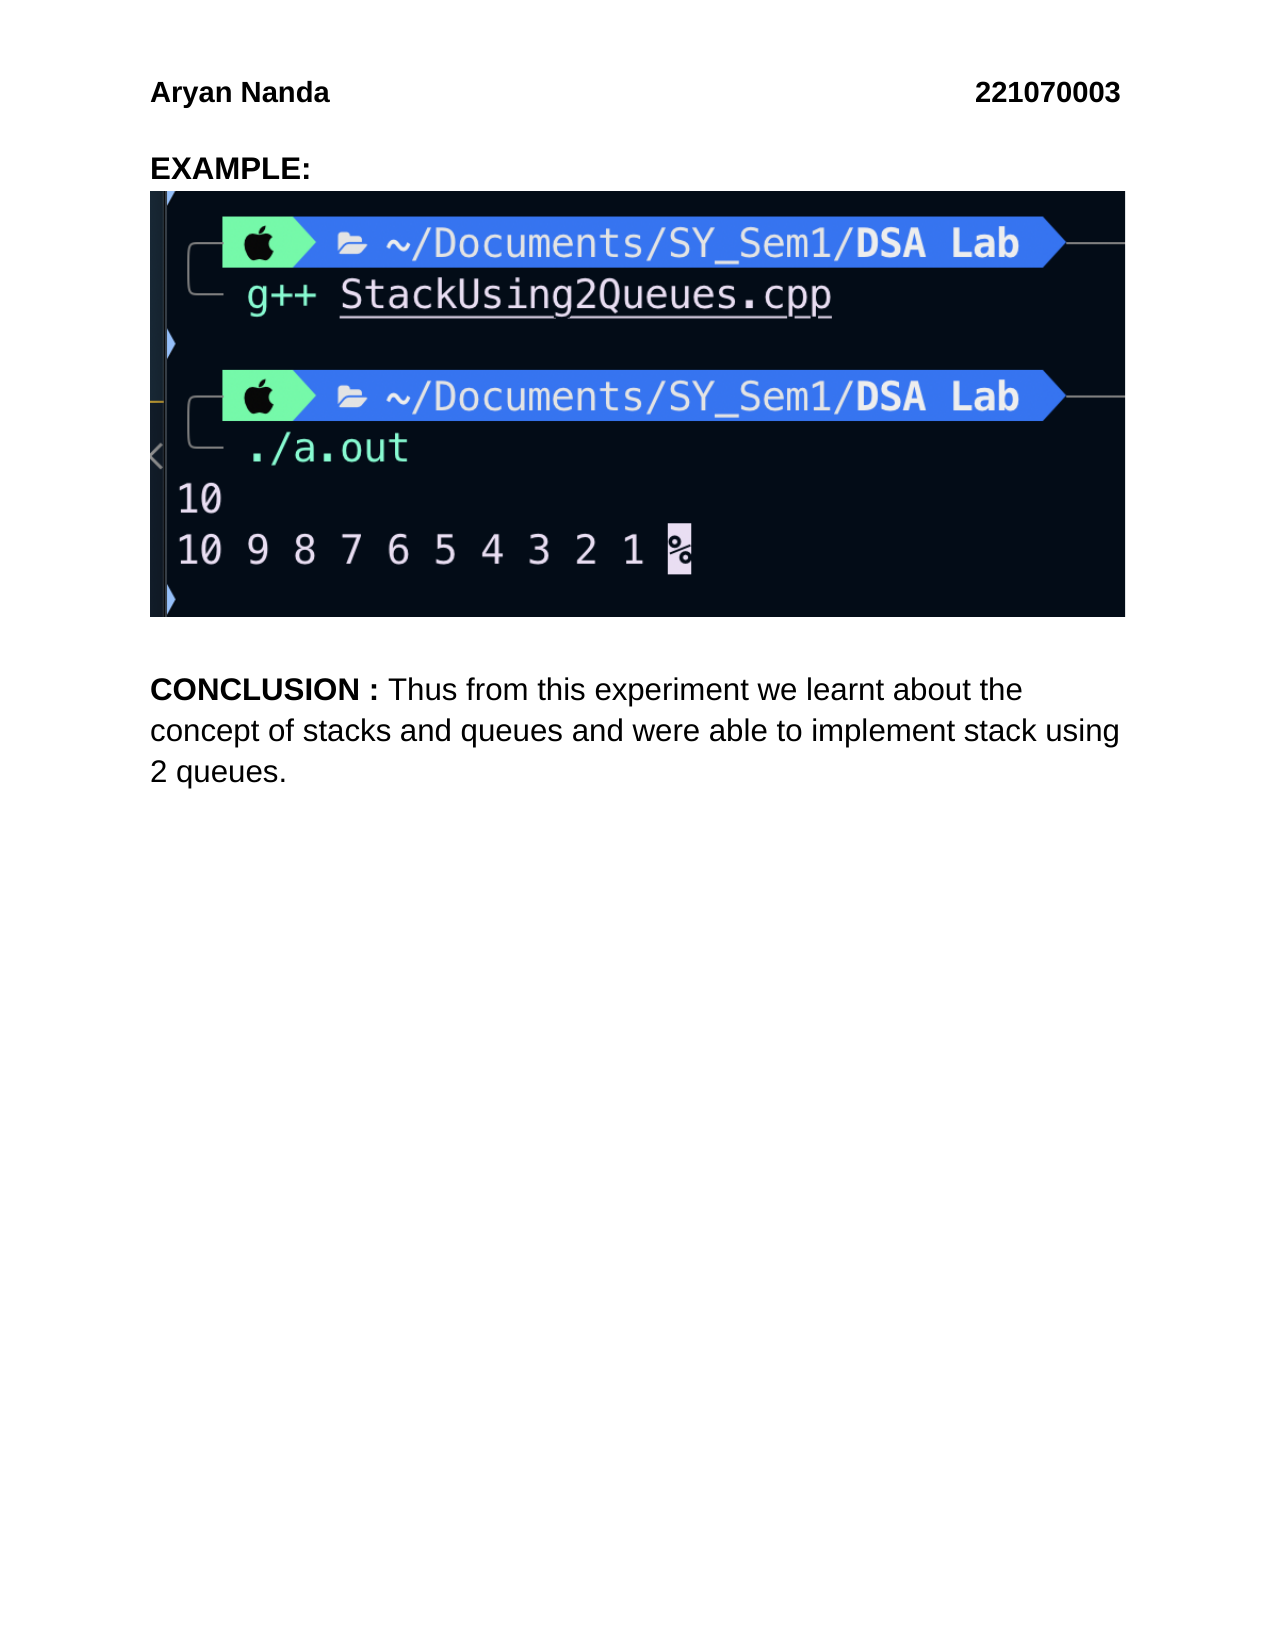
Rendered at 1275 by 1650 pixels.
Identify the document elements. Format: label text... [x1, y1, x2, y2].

text EXAMPLE: [150, 150, 1125, 186]
picture [150, 191, 1125, 617]
text CONCLUSION : Thus from this experiment we learnt about the concept of stacks and queues and were able to implement stack using 2 queues. [150, 671, 1125, 789]
